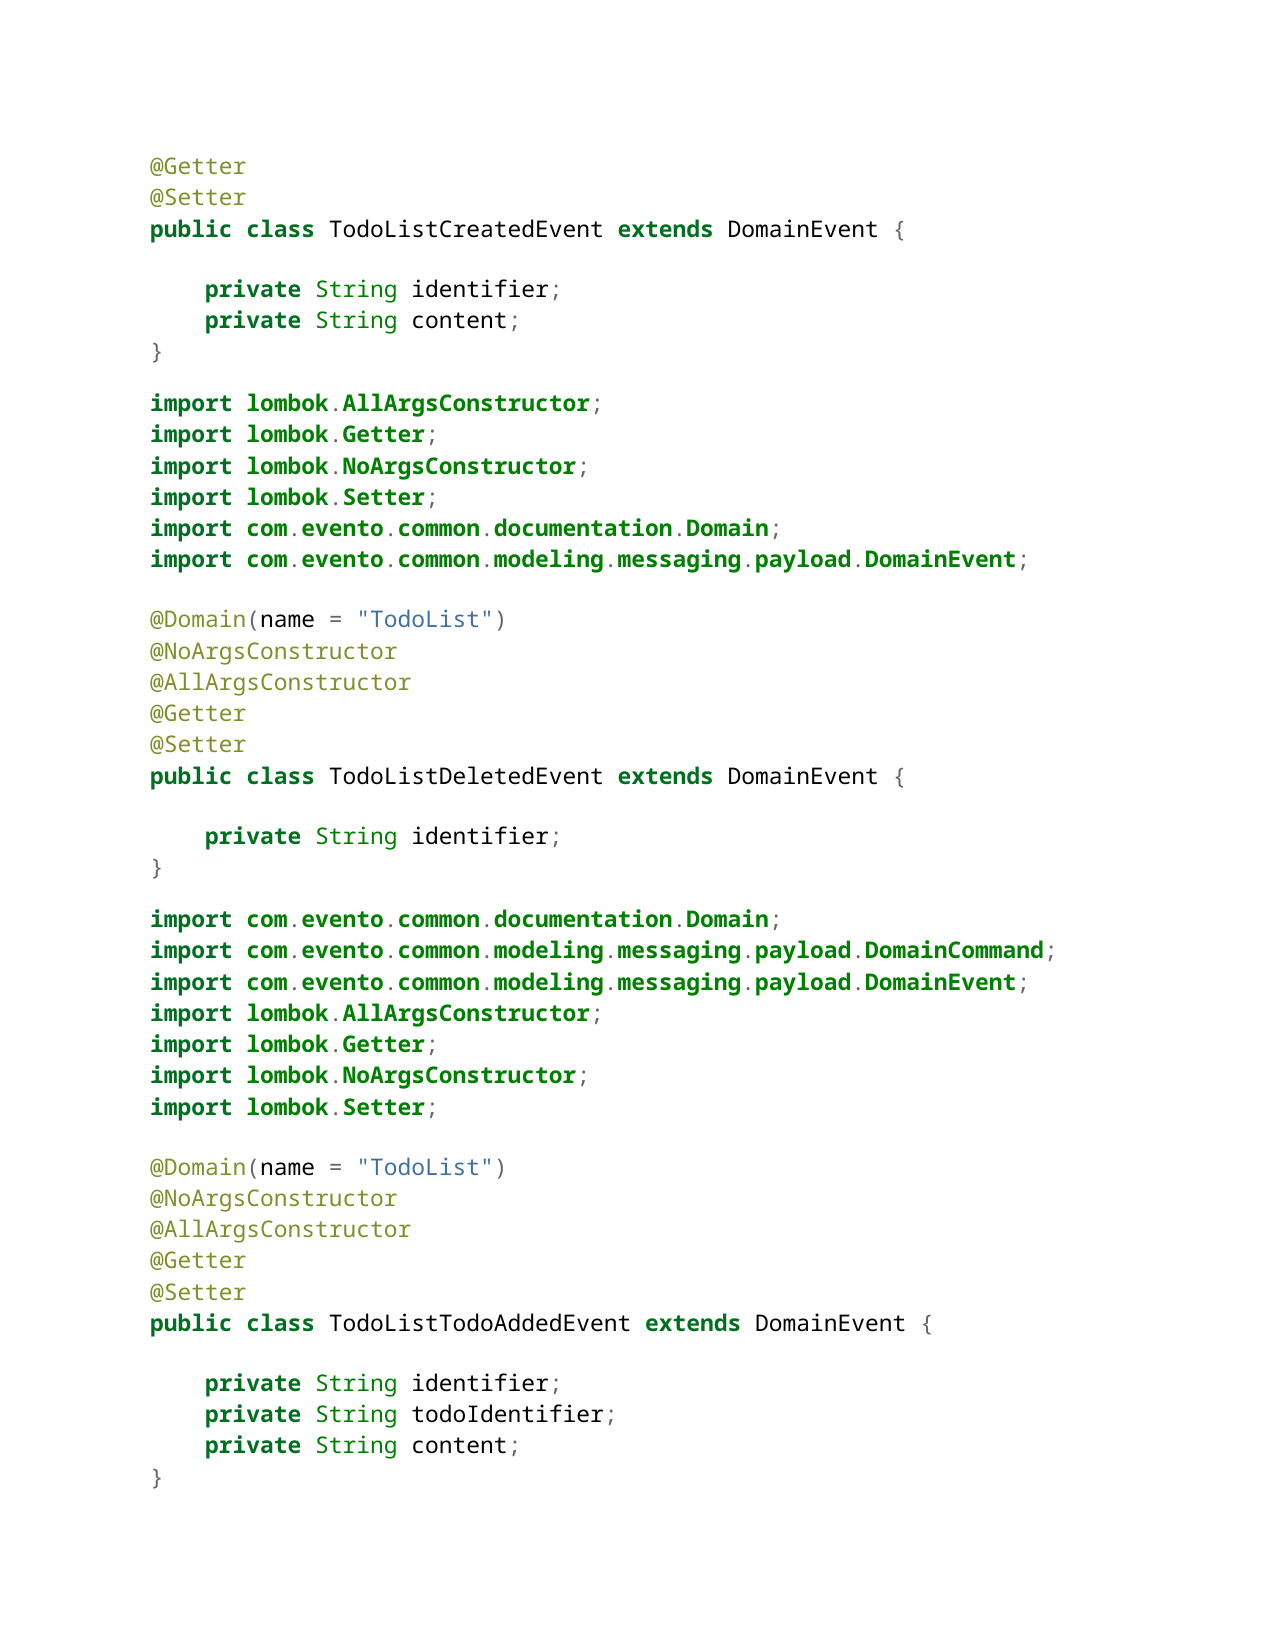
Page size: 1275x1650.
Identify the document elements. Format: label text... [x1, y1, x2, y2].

text import lombok.AllArgsConstructor; import lombok.Getter; import lombok.NoArgsConstructor; import lombok.Setter; import com.evento.common.documentation.Domain; import com.evento.common.modeling.messaging.payload.DomainEvent; @Domain(name = "TodoList") @NoArgsConstructor @AllArgsConstructor @Getter @Setter public class TodoListDeletedEvent extends DomainEvent { private String identifier; } [150, 387, 1125, 882]
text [150, 150, 1125, 366]
text import com.evento.common.documentation.Domain; import com.evento.common.modeling.messaging.payload.DomainCommand; import com.evento.common.modeling.messaging.payload.DomainEvent; import lombok.AllArgsConstructor; import lombok.Getter; import lombok.NoArgsConstructor; import lombok.Setter; @Domain(name = "TodoList") @NoArgsConstructor @AllArgsConstructor @Getter @Setter public class TodoListTodoAddedEvent extends DomainEvent { private String identifier; private String todoIdentifier; private String content; } [150, 903, 1125, 1492]
